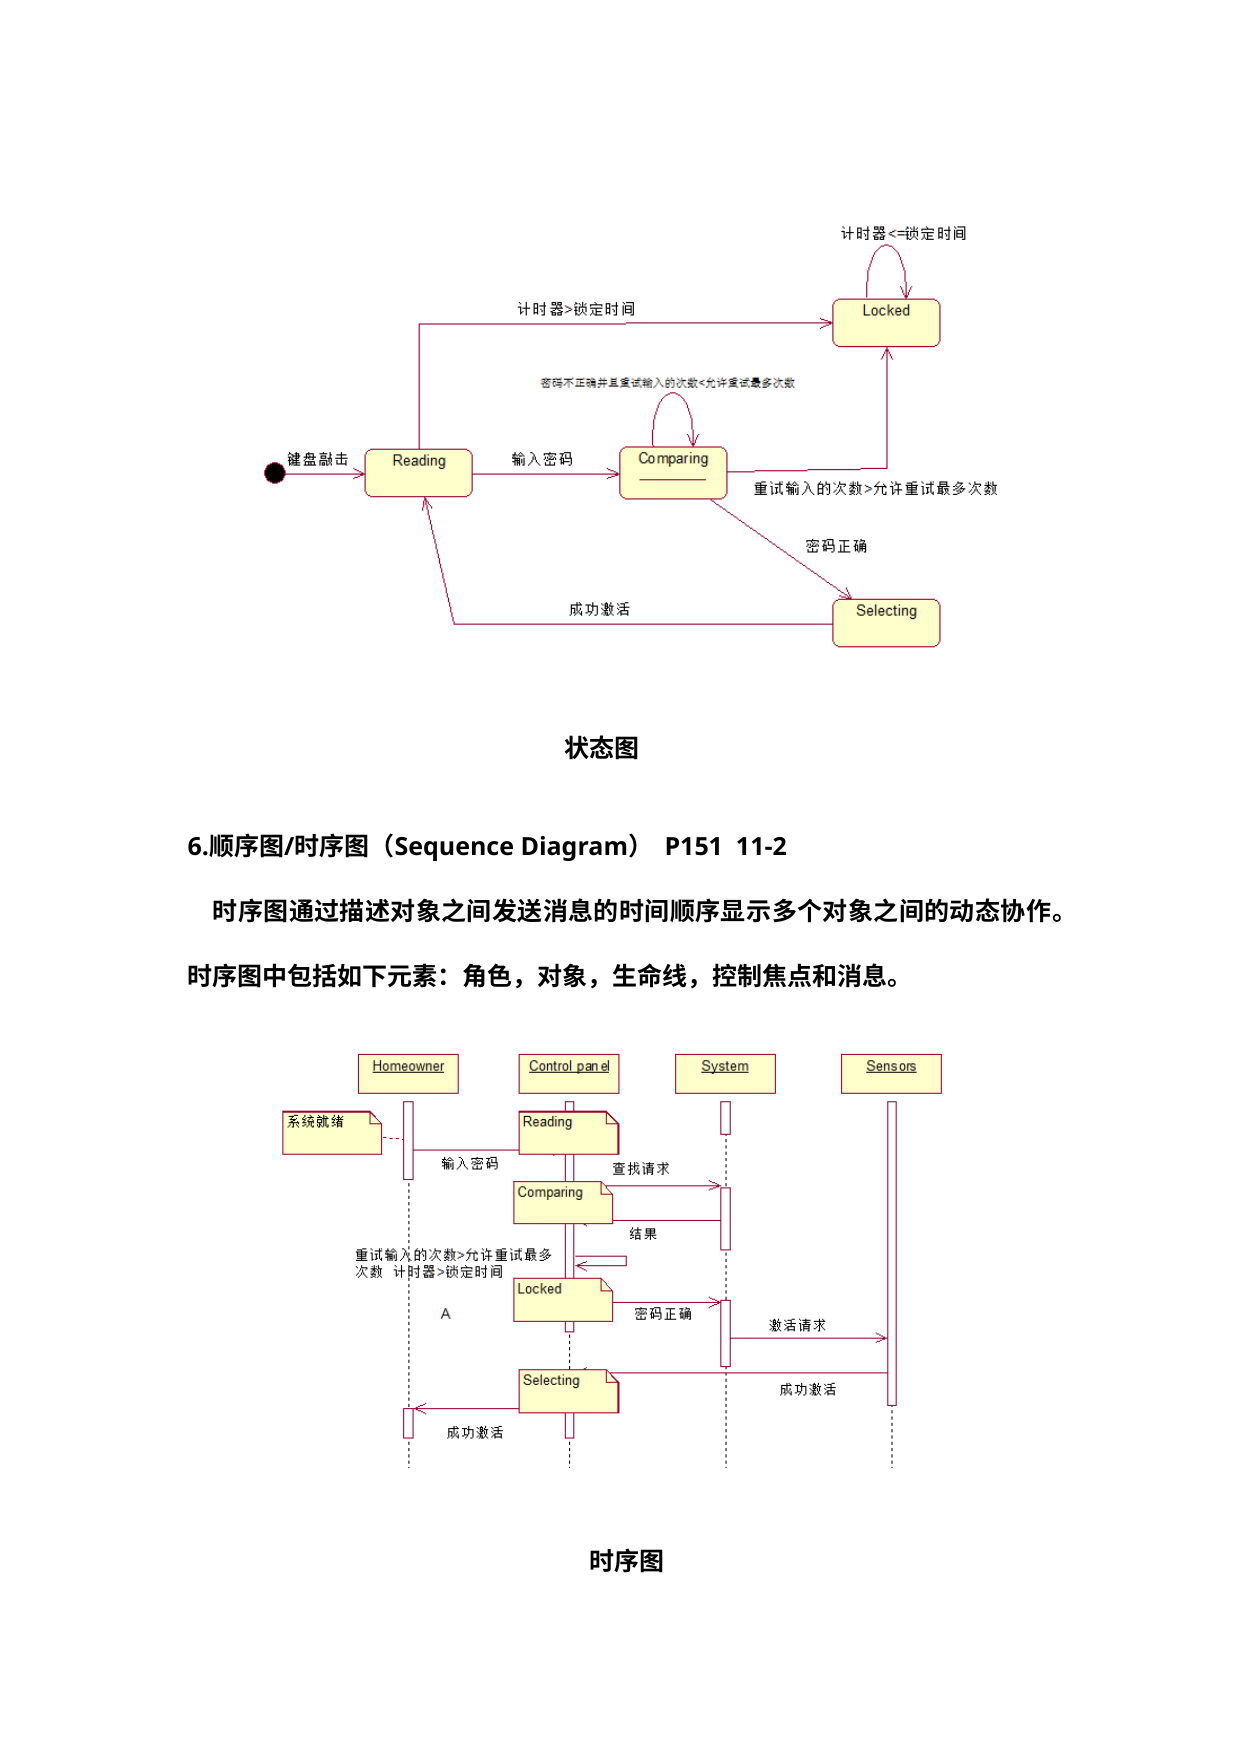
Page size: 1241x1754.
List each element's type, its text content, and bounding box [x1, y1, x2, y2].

text 状态图 [187, 714, 1053, 779]
text 6.顺序图/时序图（Sequence Diagram） P151 11-2 [187, 812, 1053, 877]
text 时序图 [187, 1527, 1053, 1592]
picture [253, 162, 1024, 688]
text 时序图通过描述对象之间发送消息的时间顺序显示多个对象之间的动态协作。时序图中包括如下元素：角色，对象，生命线，控制焦点和消息。 [187, 877, 1053, 1007]
picture [275, 1007, 965, 1509]
